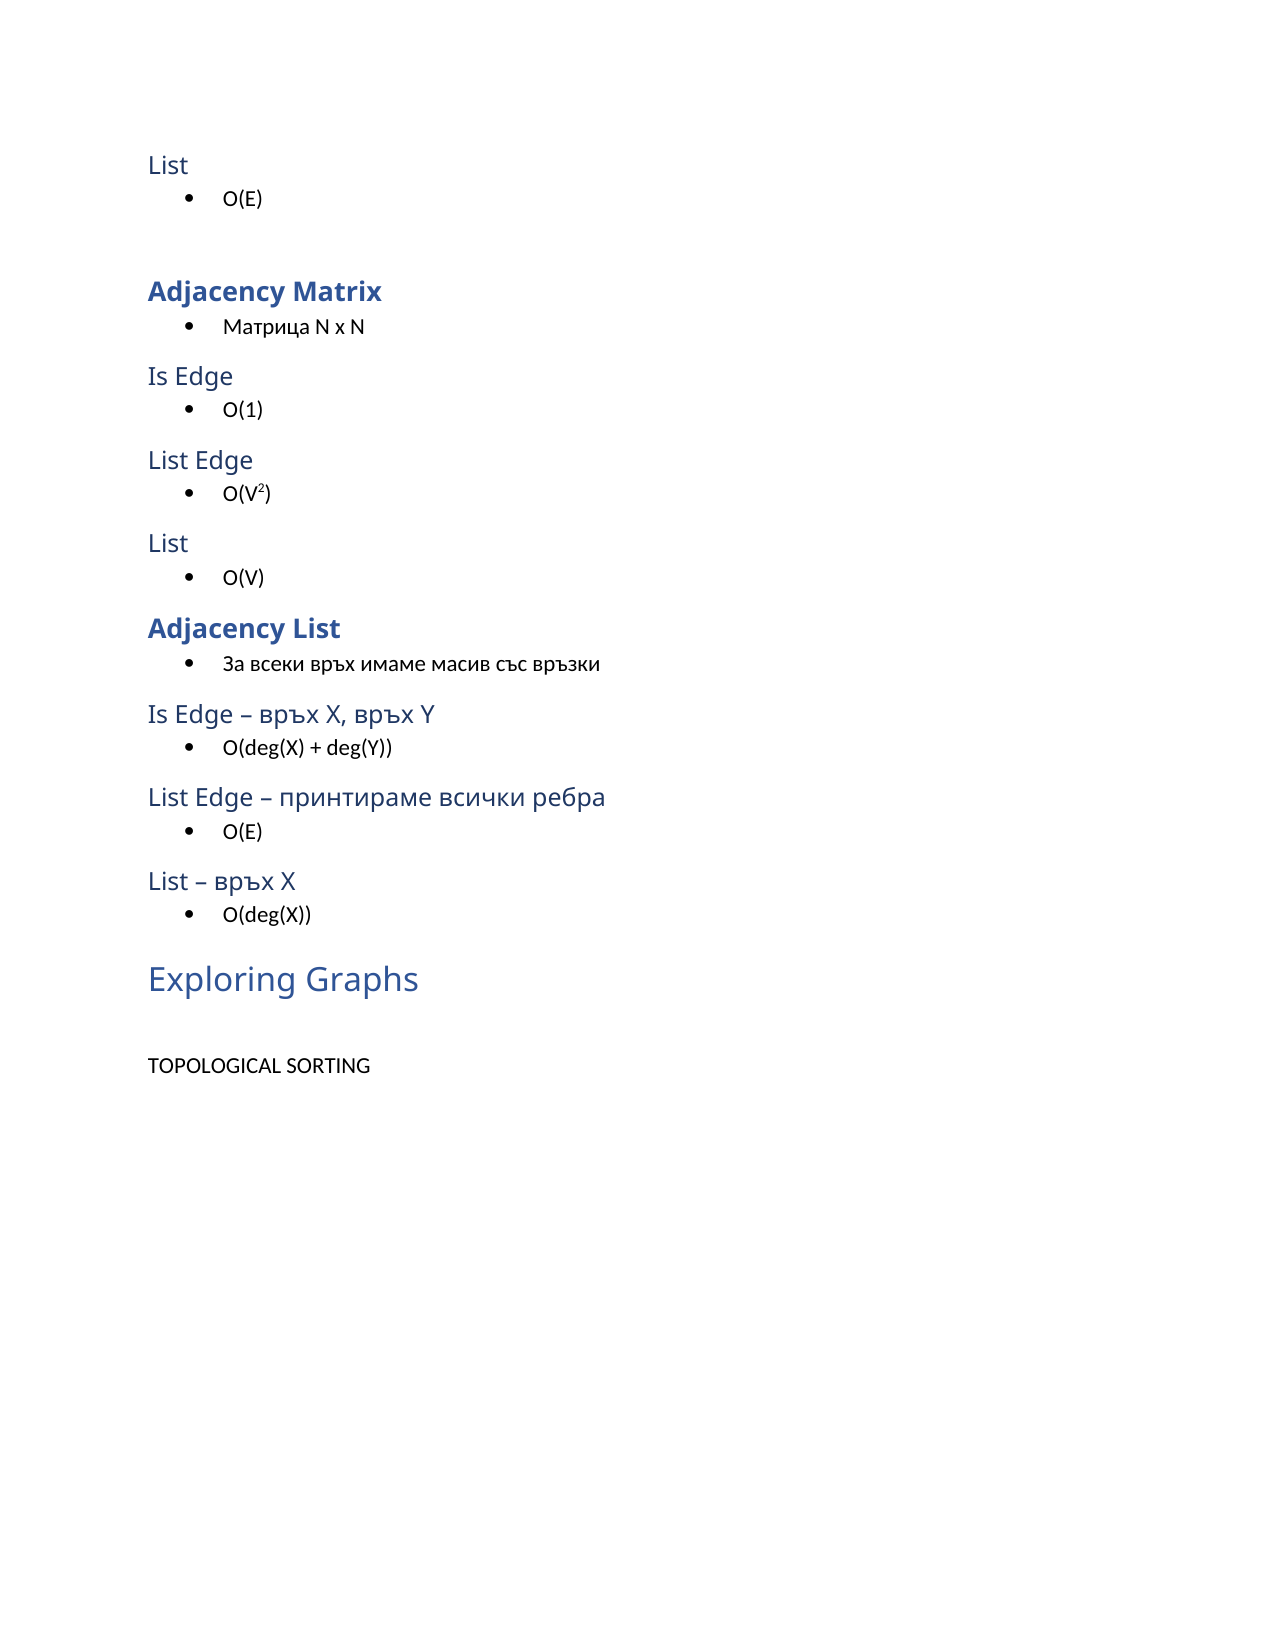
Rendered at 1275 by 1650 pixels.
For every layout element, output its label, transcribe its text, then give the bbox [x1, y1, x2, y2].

list O(E) [185, 184, 1127, 212]
subtitle List – връх X [148, 864, 1127, 898]
list O(V) [185, 563, 1127, 591]
subtitle List Edge – принтираме всички ребра [148, 780, 1127, 814]
list За всеки връх имаме масив със връзки [185, 649, 1127, 678]
list O(deg(X)) [185, 901, 1127, 928]
list O(V2) [185, 479, 1127, 507]
list O(1) [185, 396, 1127, 424]
subtitle Adjacency List [148, 610, 1127, 647]
subtitle Is Edge – връх X, връх Y [148, 696, 1127, 731]
subtitle Adjacency Matrix [148, 272, 1127, 309]
list Матрица N x N [185, 312, 1127, 340]
subtitle List Edge [148, 442, 1127, 477]
list O(E) [185, 817, 1127, 845]
subtitle Is Edge [148, 359, 1127, 393]
subtitle List [148, 148, 1127, 182]
list O(deg(X) + deg(Y)) [185, 733, 1127, 761]
text TOPOLOGICAL SORTING [148, 1052, 1127, 1079]
subtitle List [148, 526, 1127, 560]
subtitle Exploring Graphs [148, 956, 1127, 1001]
